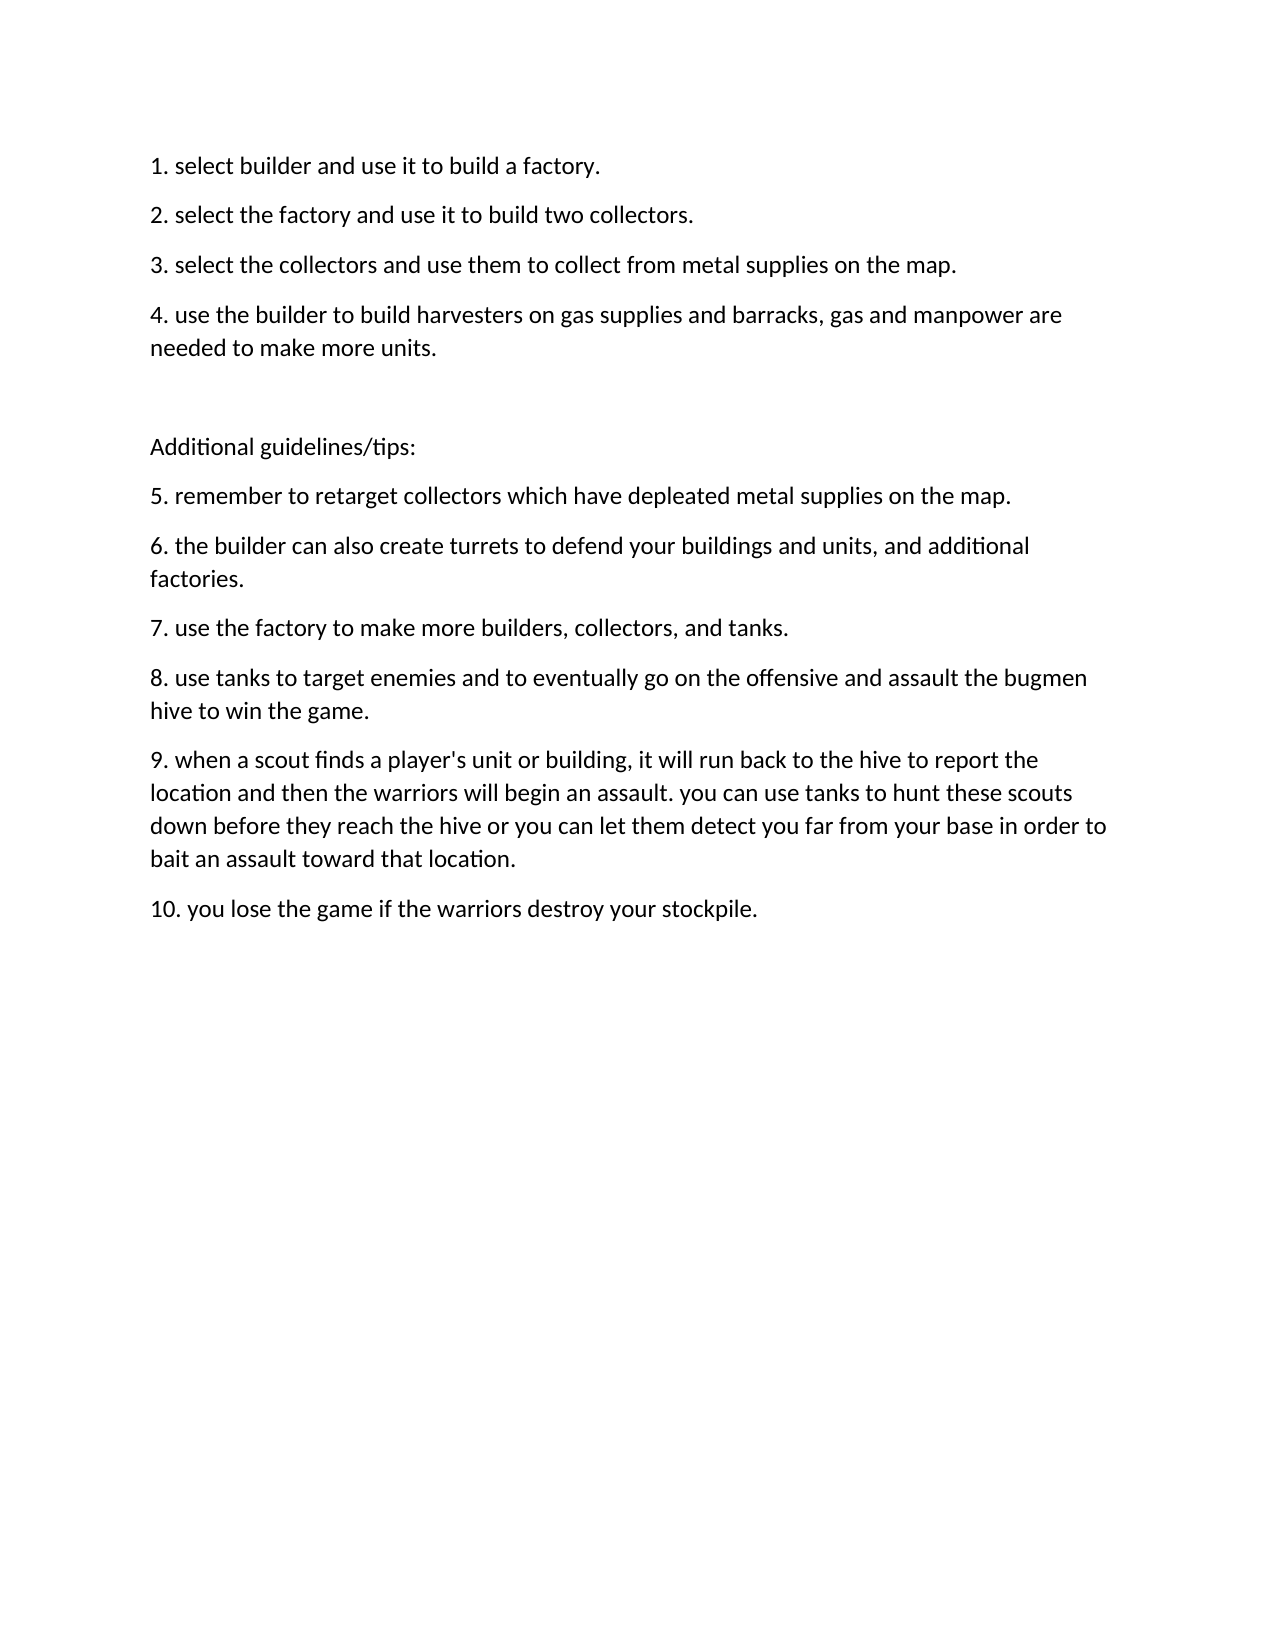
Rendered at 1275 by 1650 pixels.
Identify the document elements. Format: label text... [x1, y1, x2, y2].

text 10. you lose the game if the warriors destroy your stockpile. [150, 893, 1125, 923]
text 5. remember to retarget collectors which have depleated metal supplies on the map. [150, 480, 1125, 511]
text 4. use the builder to build harvesters on gas supplies and barracks, gas and manpower are needed to make more units. [150, 299, 1125, 362]
text 2. select the factory and use it to build two collectors. [150, 199, 1125, 230]
text 3. select the collectors and use them to collect from metal supplies on the map. [150, 249, 1125, 280]
text 1. select builder and use it to build a factory. [150, 150, 1125, 181]
text 7. use the factory to make more builders, collectors, and tanks. [150, 612, 1125, 643]
text 8. use tanks to target enemies and to eventually go on the offensive and assault the bugmen hive to win the game. [150, 662, 1125, 726]
text 6. the builder can also create turrets to defend your buildings and units, and additional factories. [150, 530, 1125, 593]
text 9. when a scout finds a player's unit or building, it will run back to the hive to report the location and then the warriors will begin an assault. you can use tanks to hunt these scouts down before they reach the hive or you can let them detect you far from your base in order to bait an assault toward that location. [150, 744, 1125, 874]
text Additional guidelines/tips: [150, 431, 1125, 461]
